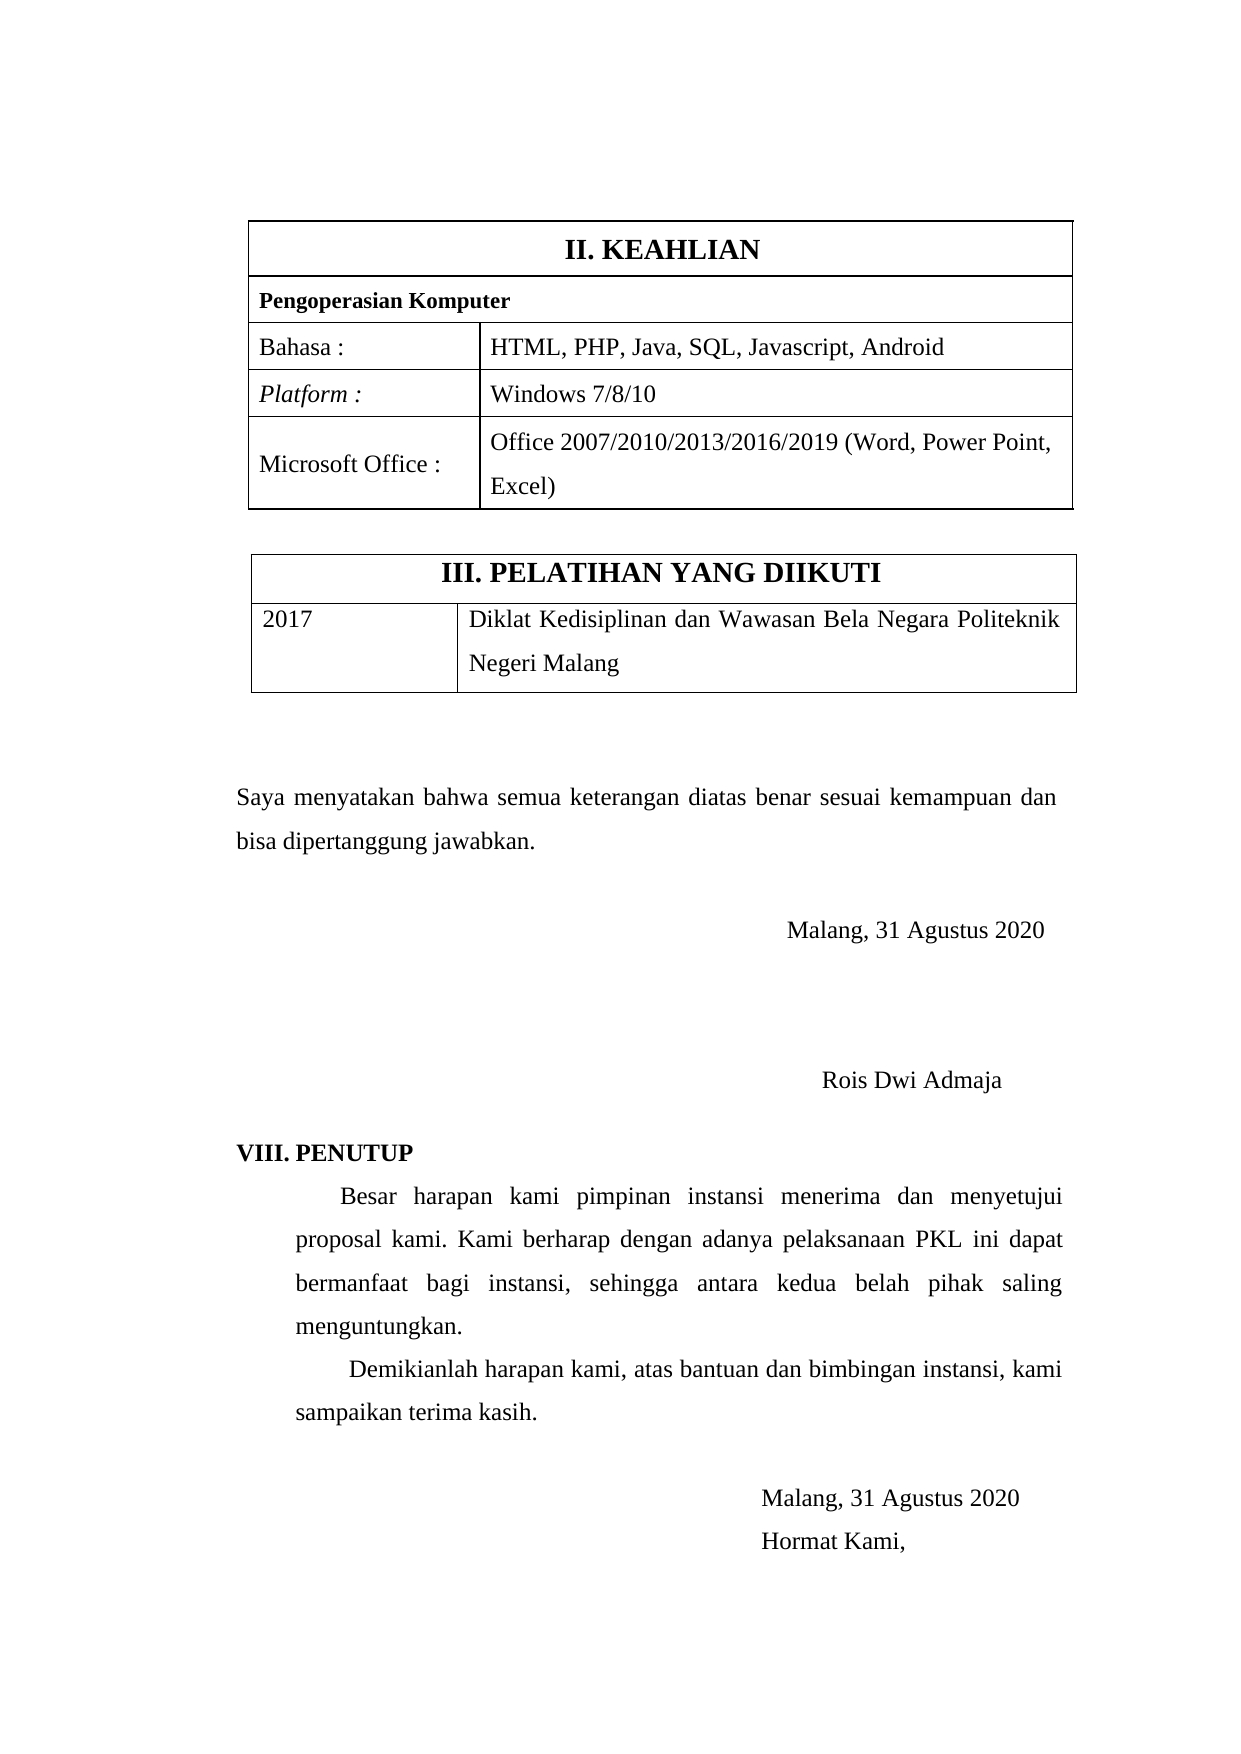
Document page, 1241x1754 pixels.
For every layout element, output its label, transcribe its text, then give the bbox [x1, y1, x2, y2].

text Saya menyatakan bahwa semua keterangan diatas benar sesuai kemampuan dan bisa dipertanggung jawabkan. [236, 782, 1058, 855]
table_cell Platform : [249, 370, 479, 416]
text Malang, 31 Agustus 2020 [687, 915, 1058, 944]
text Besar harapan kami pimpinan instansi menerima dan menyetujui proposal kami. Kami berharap dengan adanya pelaksanaan PKL ini dapat bermanfaat bagi instansi, sehingga antara kedua belah pihak saling menguntungkan. [295, 1181, 1063, 1339]
table_header III. PELATIHAN YANG DIIKUTI [252, 555, 1076, 603]
table_cell Microsoft Office : [249, 417, 479, 508]
table_cell HTML, PHP, Java, SQL, Javascript, Android [481, 323, 1072, 369]
table_cell Bahasa : [249, 323, 479, 369]
table_header II. KEAHLIAN [249, 222, 1072, 275]
text Malang, 31 Agustus 2020 [686, 1483, 1063, 1512]
text Rois Dwi Admaja [686, 1065, 1062, 1094]
table_cell Pengoperasian Komputer [249, 277, 1072, 322]
table_cell Diklat Kedisiplinan dan Wawasan Bela Negara Politeknik Negeri Malang [458, 604, 1076, 692]
table_cell 2017 [252, 604, 457, 692]
text Hormat Kami, [686, 1526, 1063, 1555]
list PENUTUP [236, 1138, 1063, 1167]
table_cell Windows 7/8/10 [481, 370, 1072, 416]
text Demikianlah harapan kami, atas bantuan dan bimbingan instansi, kami sampaikan terima kasih. [295, 1354, 1063, 1426]
table_cell Office 2007/2010/2013/2016/2019 (Word, Power Point, Excel) [481, 417, 1072, 508]
